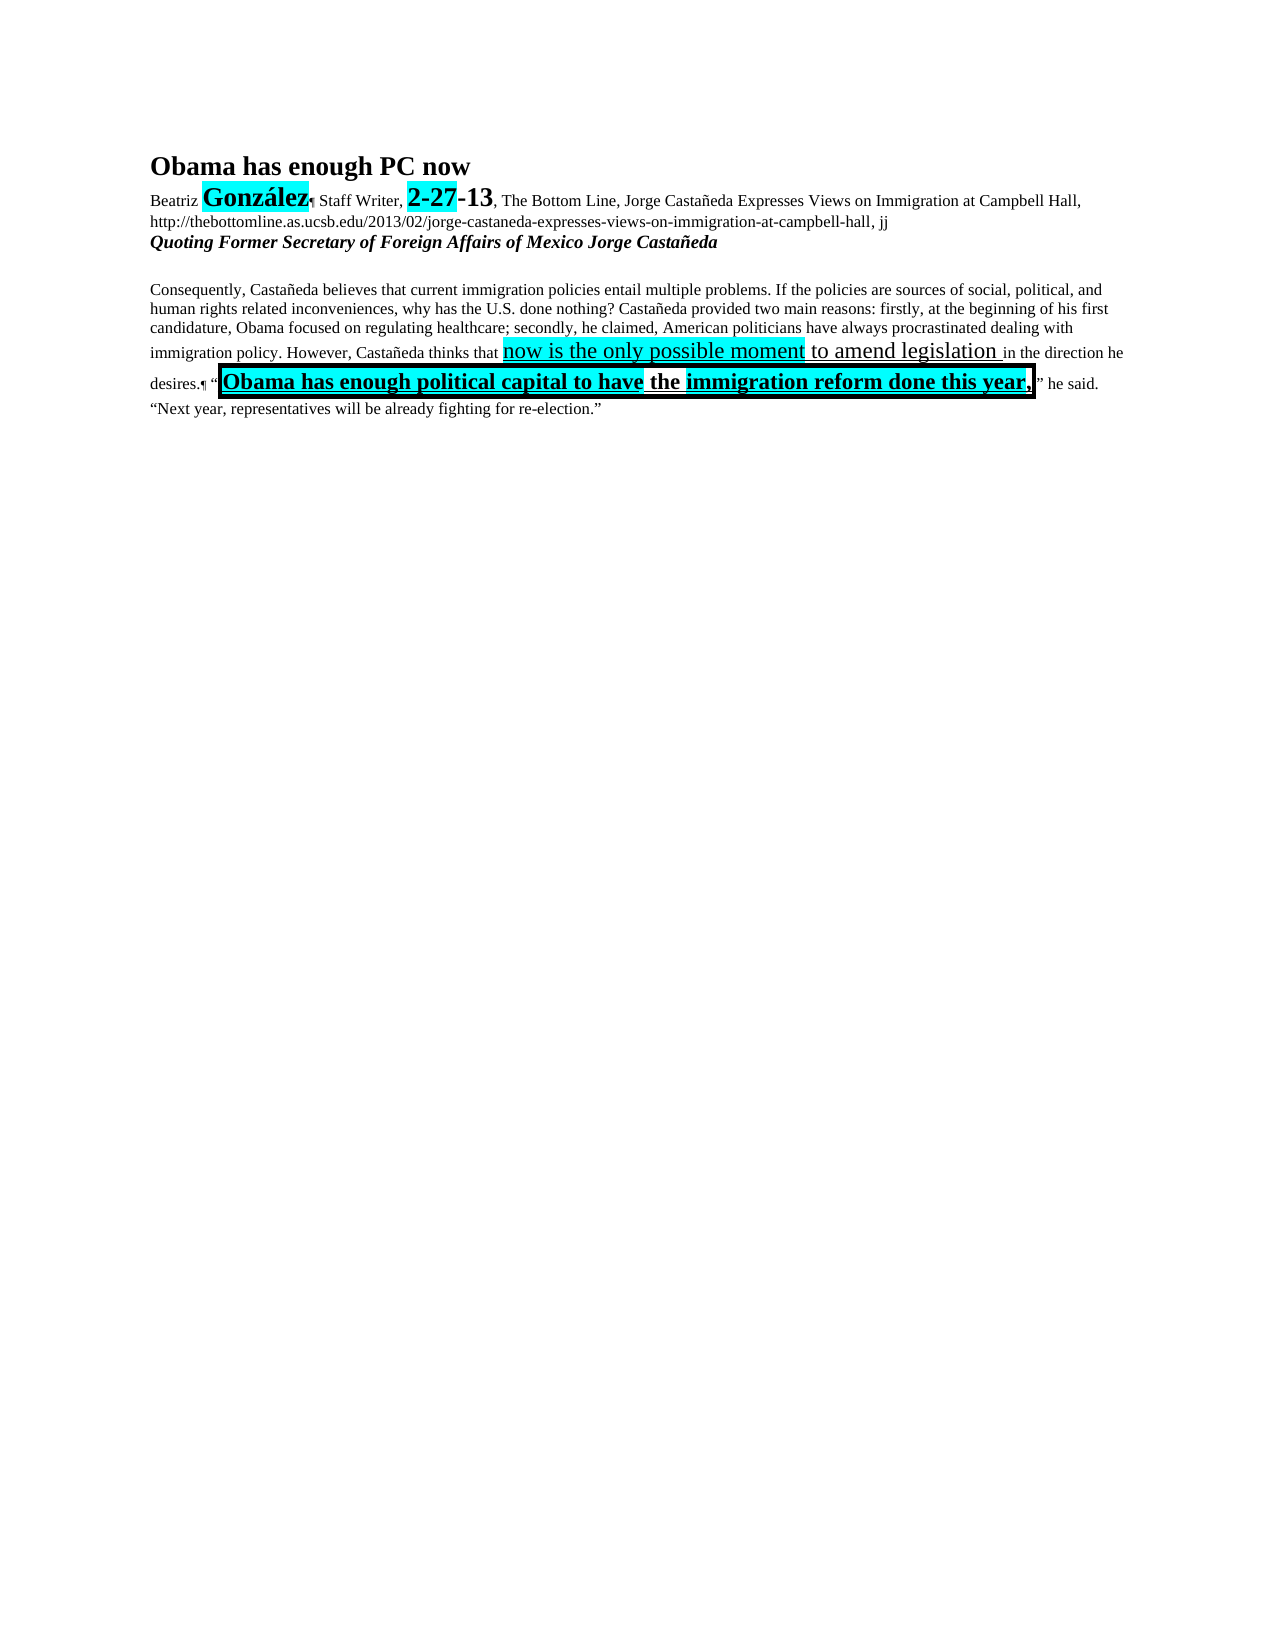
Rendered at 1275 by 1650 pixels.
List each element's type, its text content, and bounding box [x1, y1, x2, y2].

subtitle Obama has enough PC now [150, 150, 1125, 181]
text Consequently, Castañeda believes that current immigration policies entail multiple problems. If the policies are sources of social, political, and human rights related inconveniences, why has the U.S. done nothing? Castañeda provided two main reasons: firstly, at the beginning of his first candidature, Obama focused on regulating healthcare; secondly, he claimed, American politicians have always procrastinated dealing with immigration policy. However, Castañeda thinks that now is the only possible moment to amend legislation in the direction he desires.¶ “Obama has enough political capital to have the immigration reform done this year,” he said. “Next year, representatives will be already fighting for re-election.” [150, 279, 1125, 418]
text Quoting Former Secretary of Foreign Affairs of Mexico Jorge Castañeda [150, 231, 1125, 253]
text Beatriz González¶ Staff Writer, 2-27-13, The Bottom Line, Jorge Castañeda Expresses Views on Immigration at Campbell Hall, http://thebottomline.as.ucsb.edu/2013/02/jorge-castaneda-expresses-views-on-immigration-at-campbell-hall, jj [150, 181, 1125, 231]
